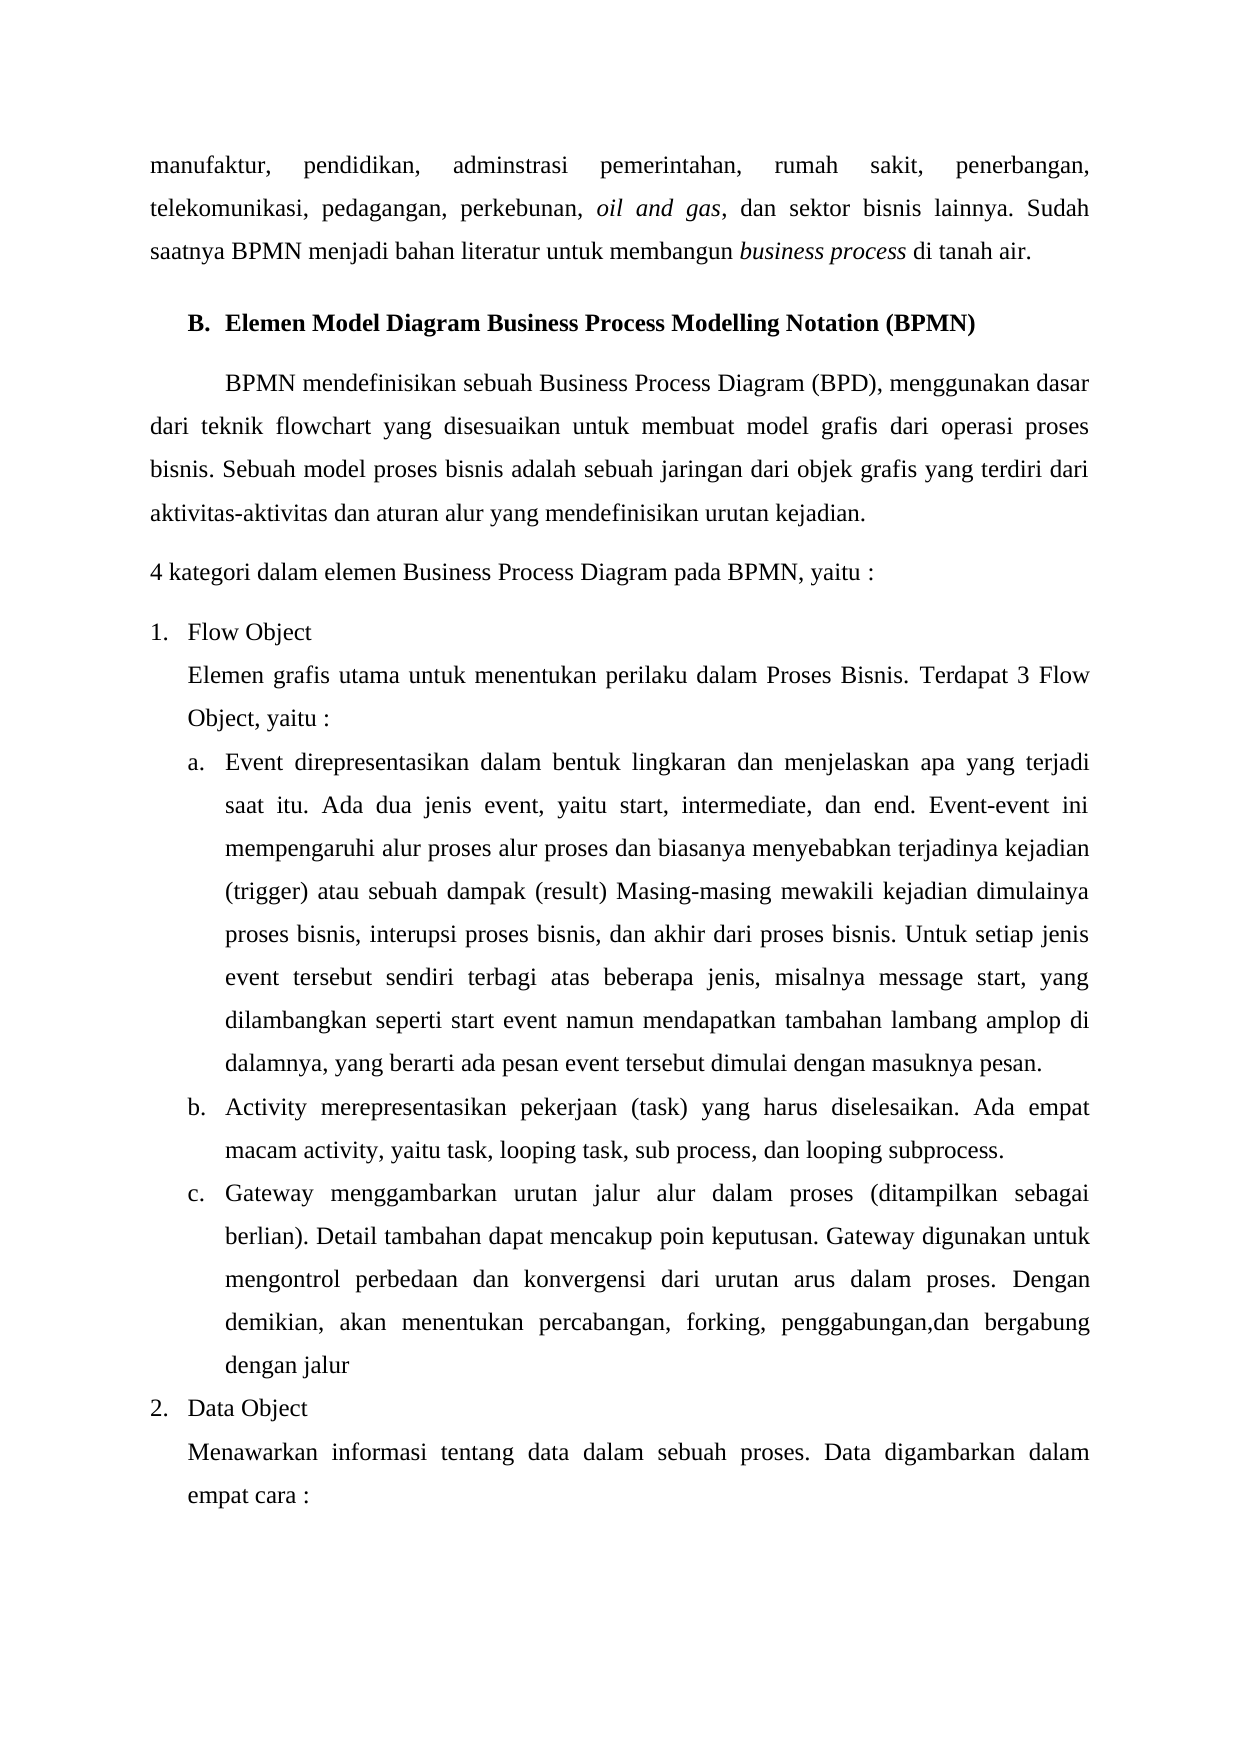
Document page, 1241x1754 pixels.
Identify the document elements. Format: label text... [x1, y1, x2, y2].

list Menawarkan informasi tentang data dalam sebuah proses. Data digambarkan dalam empat cara : [187, 1437, 1090, 1508]
text 4 kategori dalam elemen Business Process Diagram pada BPMN, yaitu : [150, 557, 1090, 586]
text BPMN mendefinisikan sebuah Business Process Diagram (BPD), menggunakan dasar dari teknik flowchart yang disesuaikan untuk membuat model grafis dari operasi proses bisnis. Sebuah model proses bisnis adalah sebuah jaringan dari objek grafis yang terdiri dari aktivitas-aktivitas dan aturan alur yang mendefinisikan urutan kejadian. [150, 368, 1090, 526]
list Gateway menggambarkan urutan jalur alur dalam proses (ditampilkan sebagai berlian). Detail tambahan dapat mencakup poin keputusan. Gateway digunakan untuk mengontrol perbedaan dan konvergensi dari urutan arus dalam proses. Dengan demikian, akan menentukan percabangan, forking, penggabungan,dan bergabung dengan jalur [187, 1178, 1090, 1379]
list Event direpresentasikan dalam bentuk lingkaran dan menjelaskan apa yang terjadi saat itu. Ada dua jenis event, yaitu start, intermediate, dan end. Event-event ini mempengaruhi alur proses alur proses dan biasanya menyebabkan terjadinya kejadian (trigger) atau sebuah dampak (result) Masing-masing mewakili kejadian dimulainya proses bisnis, interupsi proses bisnis, dan akhir dari proses bisnis. Untuk setiap jenis event tersebut sendiri terbagi atas beberapa jenis, misalnya message start, yang dilambangkan seperti start event namun mendapatkan tambahan lambang amplop di dalamnya, yang berarti ada pesan event tersebut dimulai dengan masuknya pesan. [187, 747, 1090, 1077]
list Data Object [150, 1393, 1090, 1422]
list Activity merepresentasikan pekerjaan (task) yang harus diselesaikan. Ada empat macam activity, yaitu task, looping task, sub process, dan looping subprocess. [187, 1092, 1090, 1163]
list Flow Object [150, 617, 1090, 646]
list Elemen Model Diagram Business Process Modelling Notation (BPMN) [187, 308, 1090, 337]
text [150, 150, 1090, 265]
list Elemen grafis utama untuk menentukan perilaku dalam Proses Bisnis. Terdapat 3 Flow Object, yaitu : [187, 660, 1090, 732]
